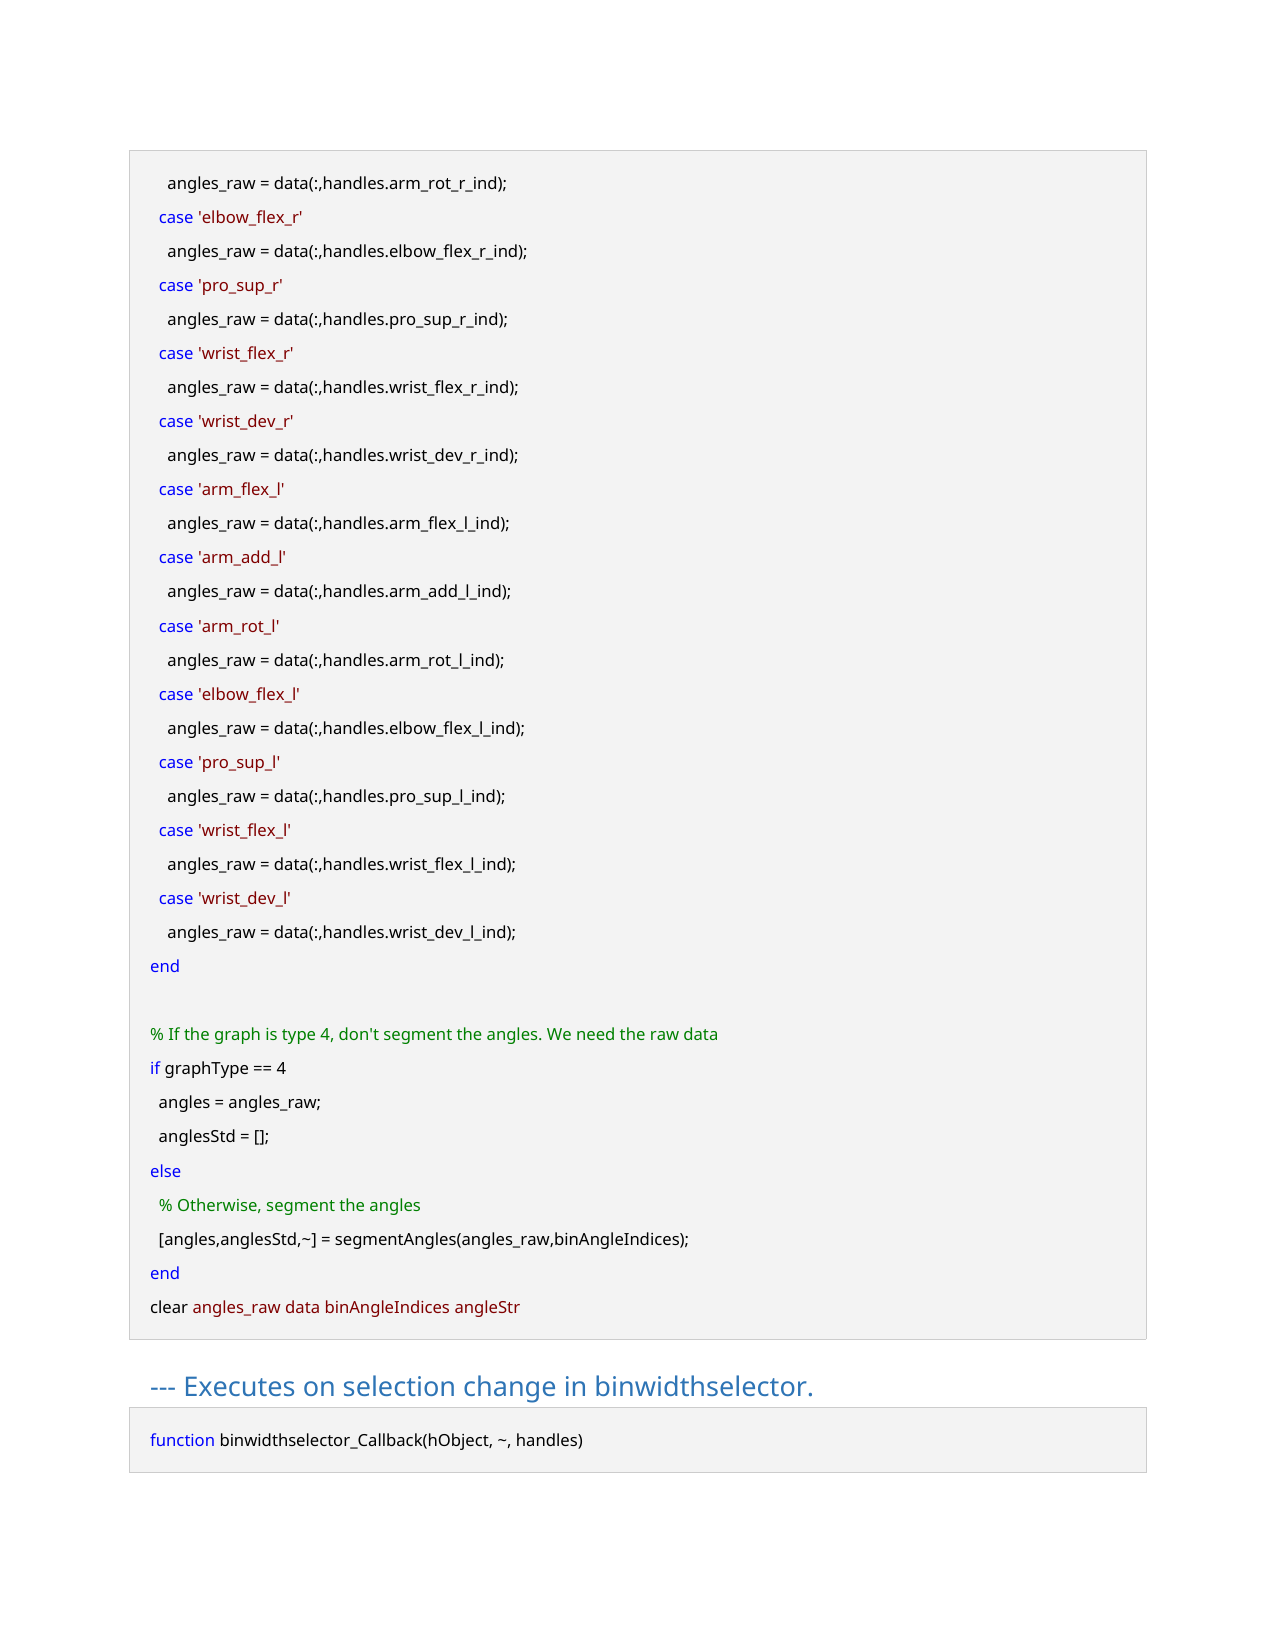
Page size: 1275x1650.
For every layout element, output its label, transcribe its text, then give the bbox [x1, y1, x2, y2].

subtitle --- Executes on selection change in binwidthselector. [150, 1367, 1125, 1404]
text function binwidthselector_Callback(hObject, ~, handles) [130, 1408, 1146, 1472]
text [130, 151, 1146, 1339]
